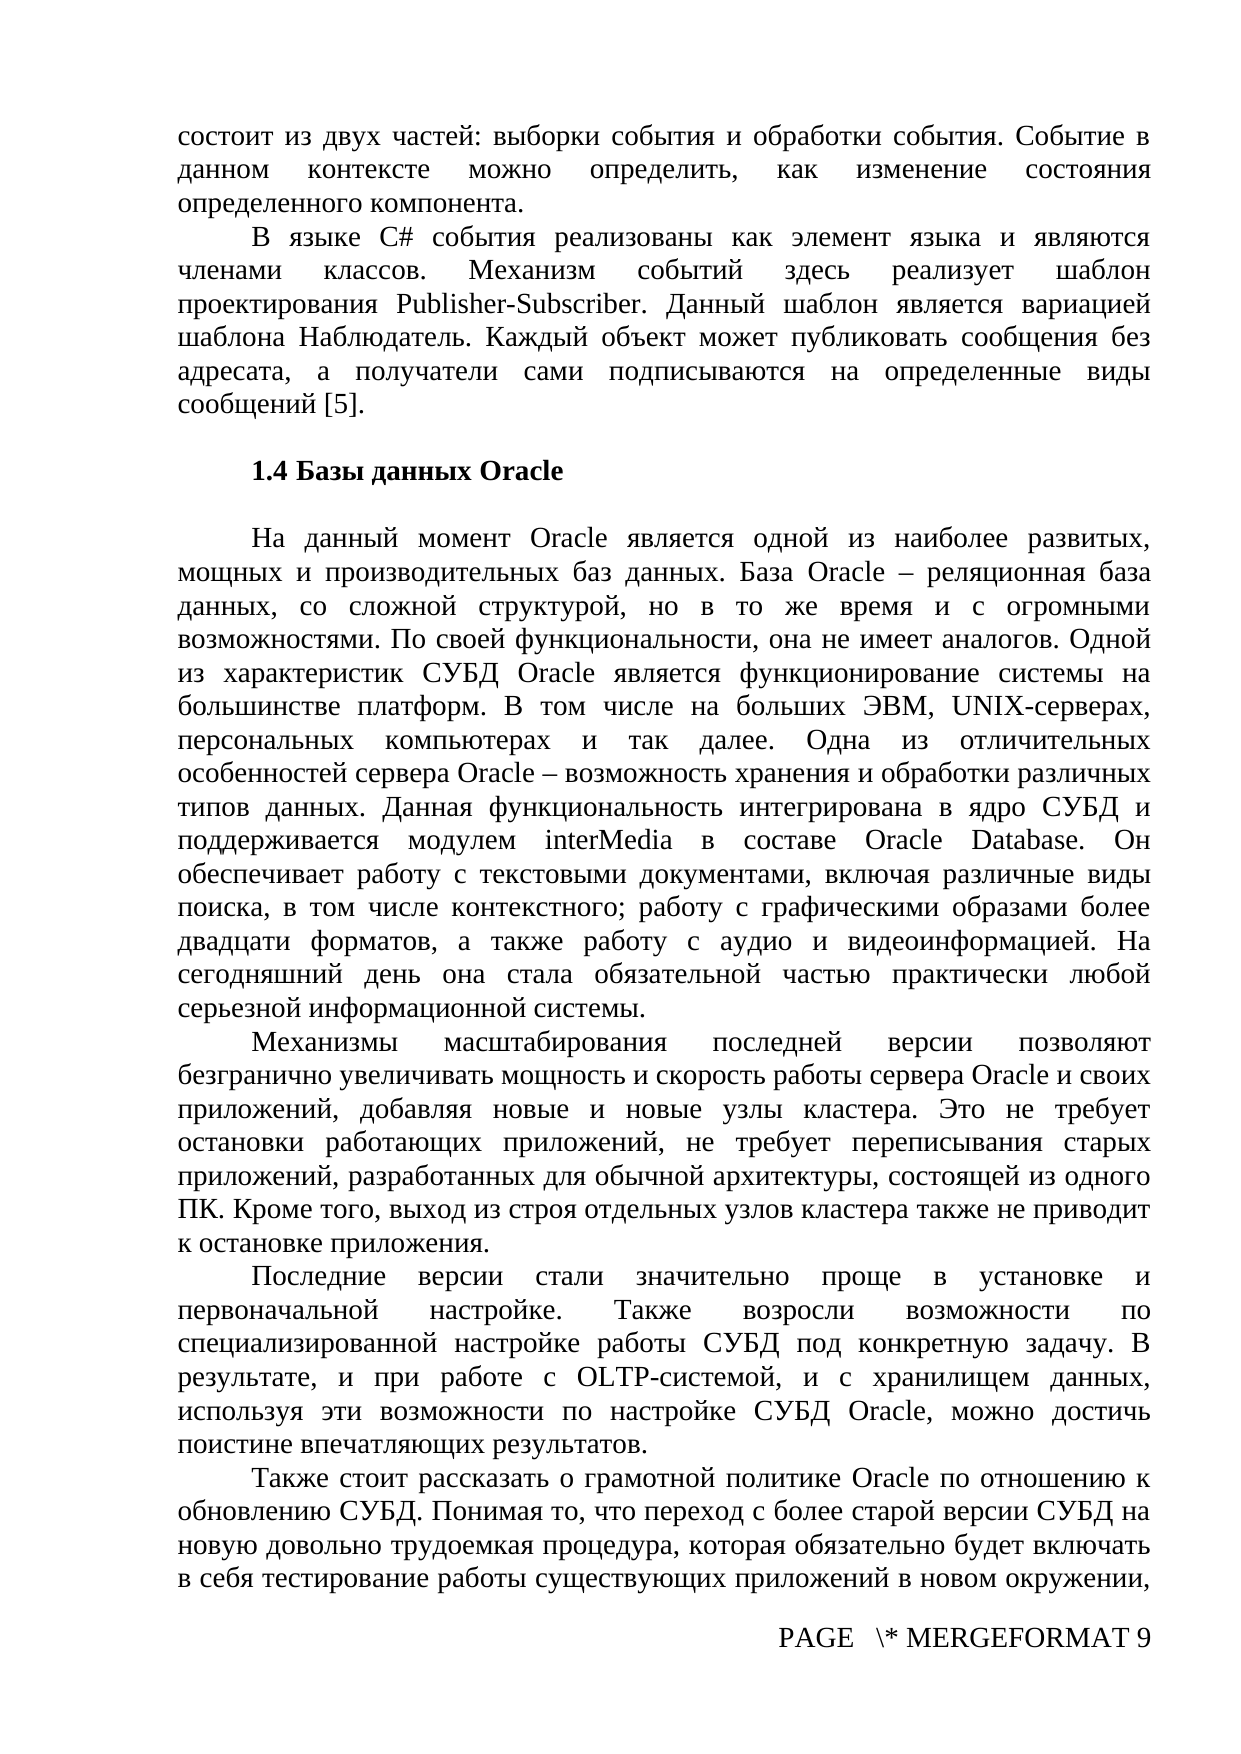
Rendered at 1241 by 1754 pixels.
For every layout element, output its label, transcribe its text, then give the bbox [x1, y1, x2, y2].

text Последние версии стали значительно проще в установке и первоначальной настройке. Также возросли возможности по специализированной настройке работы СУБД под конкретную задачу. В результате, и при работе с OLTP-системой, и с хранилищем данных, используя эти возможности по настройке СУБД Oracle, можно достичь поистине впечатляющих результатов. [177, 1258, 1152, 1460]
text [177, 1460, 1152, 1594]
text Механизмы масштабирования последней версии позволяют безгранично увеличивать мощность и скорость работы сервера Oracle и своих приложений, добавляя новые и новые узлы кластера. Это не требует остановки работающих приложений, не требует переписывания старых приложений, разработанных для обычной архитектуры, состоящей из одного ПК. Кроме того, выход из строя отдельных узлов кластера также не приводит к остановке приложения. [177, 1024, 1152, 1258]
text На данный момент Oracle является одной из наиболее развитых, мощных и производительных баз данных. База Oracle – реляционная база данных, со сложной структурой, но в то же время и с огромными возможностями. По своей функциональности, она не имеет аналогов. Одной из характеристик СУБД Oracle является функционирование системы на большинстве платформ. В том числе на больших ЭВМ, UNIX-серверах, персональных компьютерах и так далее. Одна из отличительных особенностей сервера Oracle – возможность хранения и обработки различных типов данных. Данная функциональность интегрирована в ядро СУБД и поддерживается модулем interMedia в составе Oracle Database. Он обеспечивает работу с текстовыми документами, включая различные виды поиска, в том числе контекстного; работу с графическими образами более двадцати форматов, а также работу с аудио и видеоинформацией. На сегодняшний день она стала обязательной частью практически любой серьезной информационной системы. [177, 521, 1152, 1024]
list В языке C# события реализованы как элемент языка и являются членами классов. Механизм событий здесь реализует шаблон проектирования Publisher-Subscriber. Данный шаблон является вариацией шаблона Наблюдатель. Каждый объект может публиковать сообщения без адресата, а получатели сами подписываются на определенные виды сообщений [5]. [177, 219, 1152, 420]
list Базы данных Oracle [251, 453, 1152, 487]
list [177, 118, 1152, 219]
